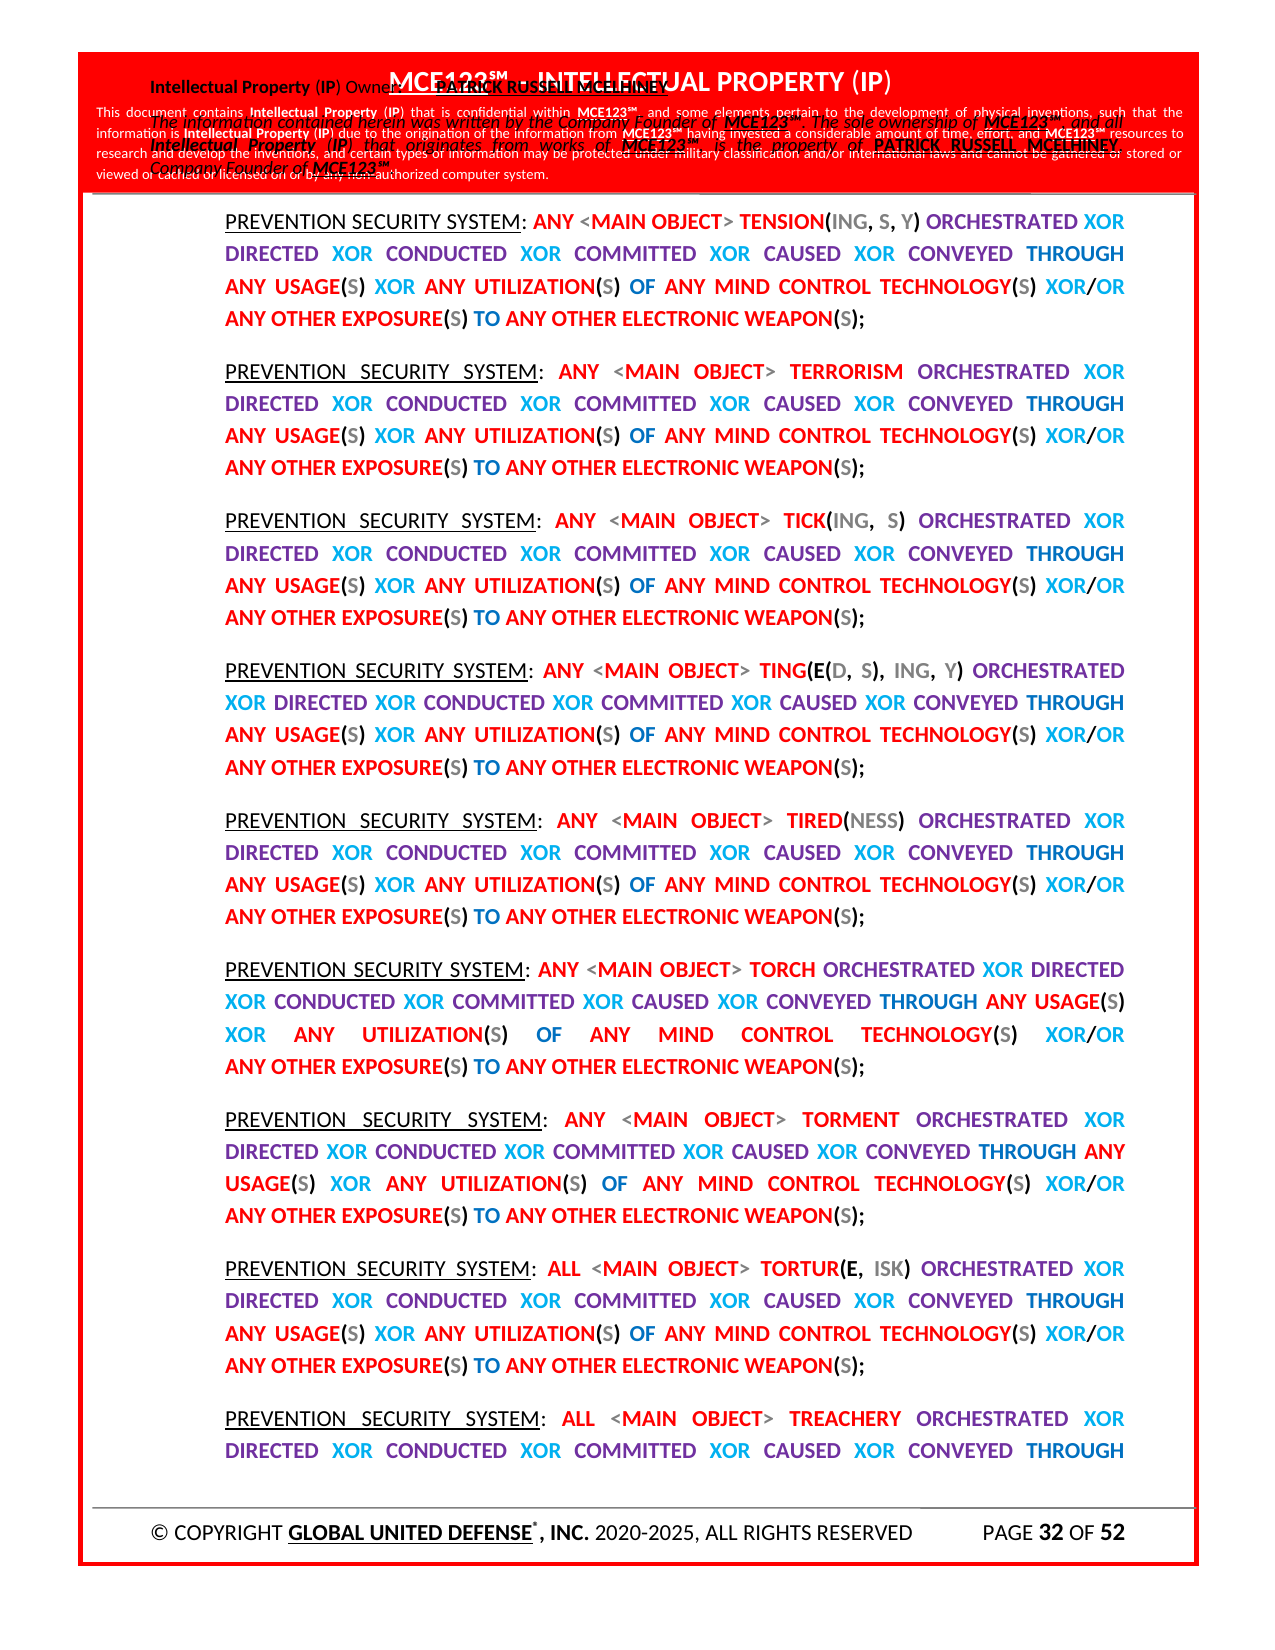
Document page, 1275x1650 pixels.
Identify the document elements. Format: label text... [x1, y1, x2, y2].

text PREVENTION SECURITY SYSTEM: ANY <MAIN OBJECT> TENSION(ING, S, Y) ORCHESTRATED XOR DIRECTED XOR CONDUCTED XOR COMMITTED XOR CAUSED XOR CONVEYED THROUGH ANY USAGE(S) XOR ANY UTILIZATION(S) OF ANY MIND CONTROL TECHNOLOGY(S) XOR/OR ANY OTHER EXPOSURE(S) TO ANY OTHER ELECTRONIC WEAPON(S); [225, 207, 1125, 332]
text PREVENTION SECURITY SYSTEM: ANY <MAIN OBJECT> TERRORISM ORCHESTRATED XOR DIRECTED XOR CONDUCTED XOR COMMITTED XOR CAUSED XOR CONVEYED THROUGH ANY USAGE(S) XOR ANY UTILIZATION(S) OF ANY MIND CONTROL TECHNOLOGY(S) XOR/OR ANY OTHER EXPOSURE(S) TO ANY OTHER ELECTRONIC WEAPON(S); [225, 357, 1125, 482]
text PREVENTION SECURITY SYSTEM: ALL <MAIN OBJECT> TORTUR(E, ISK) ORCHESTRATED XOR DIRECTED XOR CONDUCTED XOR COMMITTED XOR CAUSED XOR CONVEYED THROUGH ANY USAGE(S) XOR ANY UTILIZATION(S) OF ANY MIND CONTROL TECHNOLOGY(S) XOR/OR ANY OTHER EXPOSURE(S) TO ANY OTHER ELECTRONIC WEAPON(S); [225, 1254, 1125, 1379]
text PREVENTION SECURITY SYSTEM: ANY <MAIN OBJECT> TORCH ORCHESTRATED XOR DIRECTED XOR CONDUCTED XOR COMMITTED XOR CAUSED XOR CONVEYED THROUGH ANY USAGE(S) XOR ANY UTILIZATION(S) OF ANY MIND CONTROL TECHNOLOGY(S) XOR/OR ANY OTHER EXPOSURE(S) TO ANY OTHER ELECTRONIC WEAPON(S); [225, 955, 1125, 1080]
text PREVENTION SECURITY SYSTEM: ANY <MAIN OBJECT> TICK(ING, S) ORCHESTRATED XOR DIRECTED XOR CONDUCTED XOR COMMITTED XOR CAUSED XOR CONVEYED THROUGH ANY USAGE(S) XOR ANY UTILIZATION(S) OF ANY MIND CONTROL TECHNOLOGY(S) XOR/OR ANY OTHER EXPOSURE(S) TO ANY OTHER ELECTRONIC WEAPON(S); [225, 507, 1125, 631]
text PREVENTION SECURITY SYSTEM: ANY <MAIN OBJECT> TING(E(D, S), ING, Y) ORCHESTRATED XOR DIRECTED XOR CONDUCTED XOR COMMITTED XOR CAUSED XOR CONVEYED THROUGH ANY USAGE(S) XOR ANY UTILIZATION(S) OF ANY MIND CONTROL TECHNOLOGY(S) XOR/OR ANY OTHER EXPOSURE(S) TO ANY OTHER ELECTRONIC WEAPON(S); [225, 656, 1125, 781]
text PREVENTION SECURITY SYSTEM: ANY <MAIN OBJECT> TIRED(NESS) ORCHESTRATED XOR DIRECTED XOR CONDUCTED XOR COMMITTED XOR CAUSED XOR CONVEYED THROUGH ANY USAGE(S) XOR ANY UTILIZATION(S) OF ANY MIND CONTROL TECHNOLOGY(S) XOR/OR ANY OTHER EXPOSURE(S) TO ANY OTHER ELECTRONIC WEAPON(S); [225, 806, 1125, 930]
text PREVENTION SECURITY SYSTEM: ANY <MAIN OBJECT> TORMENT ORCHESTRATED XOR DIRECTED XOR CONDUCTED XOR COMMITTED XOR CAUSED XOR CONVEYED THROUGH ANY USAGE(S) XOR ANY UTILIZATION(S) OF ANY MIND CONTROL TECHNOLOGY(S) XOR/OR ANY OTHER EXPOSURE(S) TO ANY OTHER ELECTRONIC WEAPON(S); [225, 1105, 1125, 1229]
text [225, 1404, 1125, 1464]
